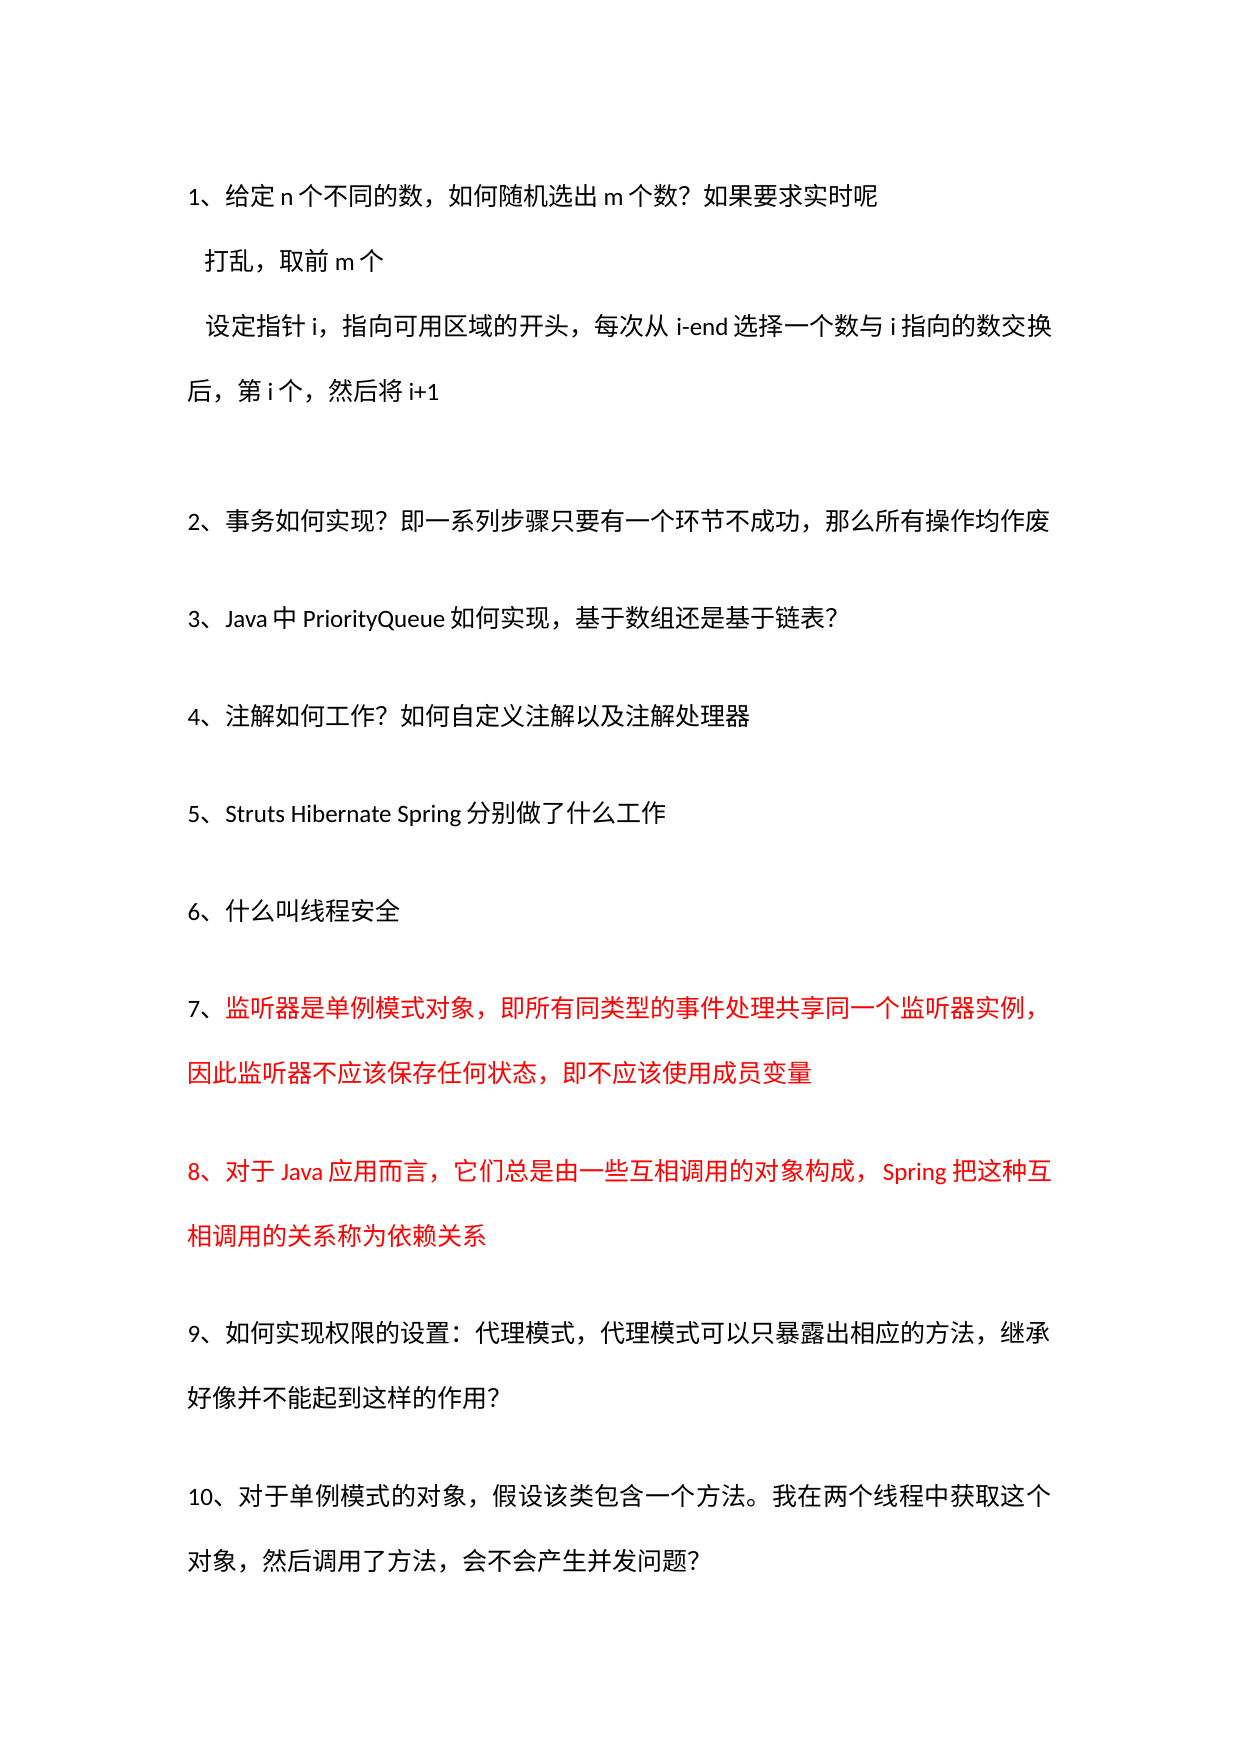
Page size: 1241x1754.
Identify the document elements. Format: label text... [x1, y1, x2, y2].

text 打乱，取前m个 [187, 227, 1053, 292]
text 6、什么叫线程安全 [187, 877, 1053, 942]
text 设定指针i，指向可用区域的开头，每次从i-end选择一个数与i指向的数交换后，第i个，然后将i+1 [187, 292, 1053, 422]
text 5、Struts Hibernate Spring分别做了什么工作 [187, 779, 1053, 844]
text 1、给定n个不同的数，如何随机选出m个数？如果要求实时呢 [187, 162, 1053, 227]
text 8、对于Java应用而言，它们总是由一些互相调用的对象构成，Spring把这种互相调用的关系称为依赖关系 [187, 1137, 1053, 1267]
text 10、对于单例模式的对象，假设该类包含一个方法。我在两个线程中获取这个对象，然后调用了方法，会不会产生并发问题？ [187, 1462, 1053, 1592]
text 9、如何实现权限的设置：代理模式，代理模式可以只暴露出相应的方法，继承好像并不能起到这样的作用？ [187, 1299, 1053, 1429]
text 7、监听器是单例模式对象，即所有同类型的事件处理共享同一个监听器实例，因此监听器不应该保存任何状态，即不应该使用成员变量 [187, 974, 1053, 1104]
text 3、Java中PriorityQueue如何实现，基于数组还是基于链表？ [187, 584, 1053, 649]
text 2、事务如何实现？即一系列步骤只要有一个环节不成功，那么所有操作均作废 [187, 487, 1053, 552]
text 4、注解如何工作？如何自定义注解以及注解处理器 [187, 682, 1053, 747]
